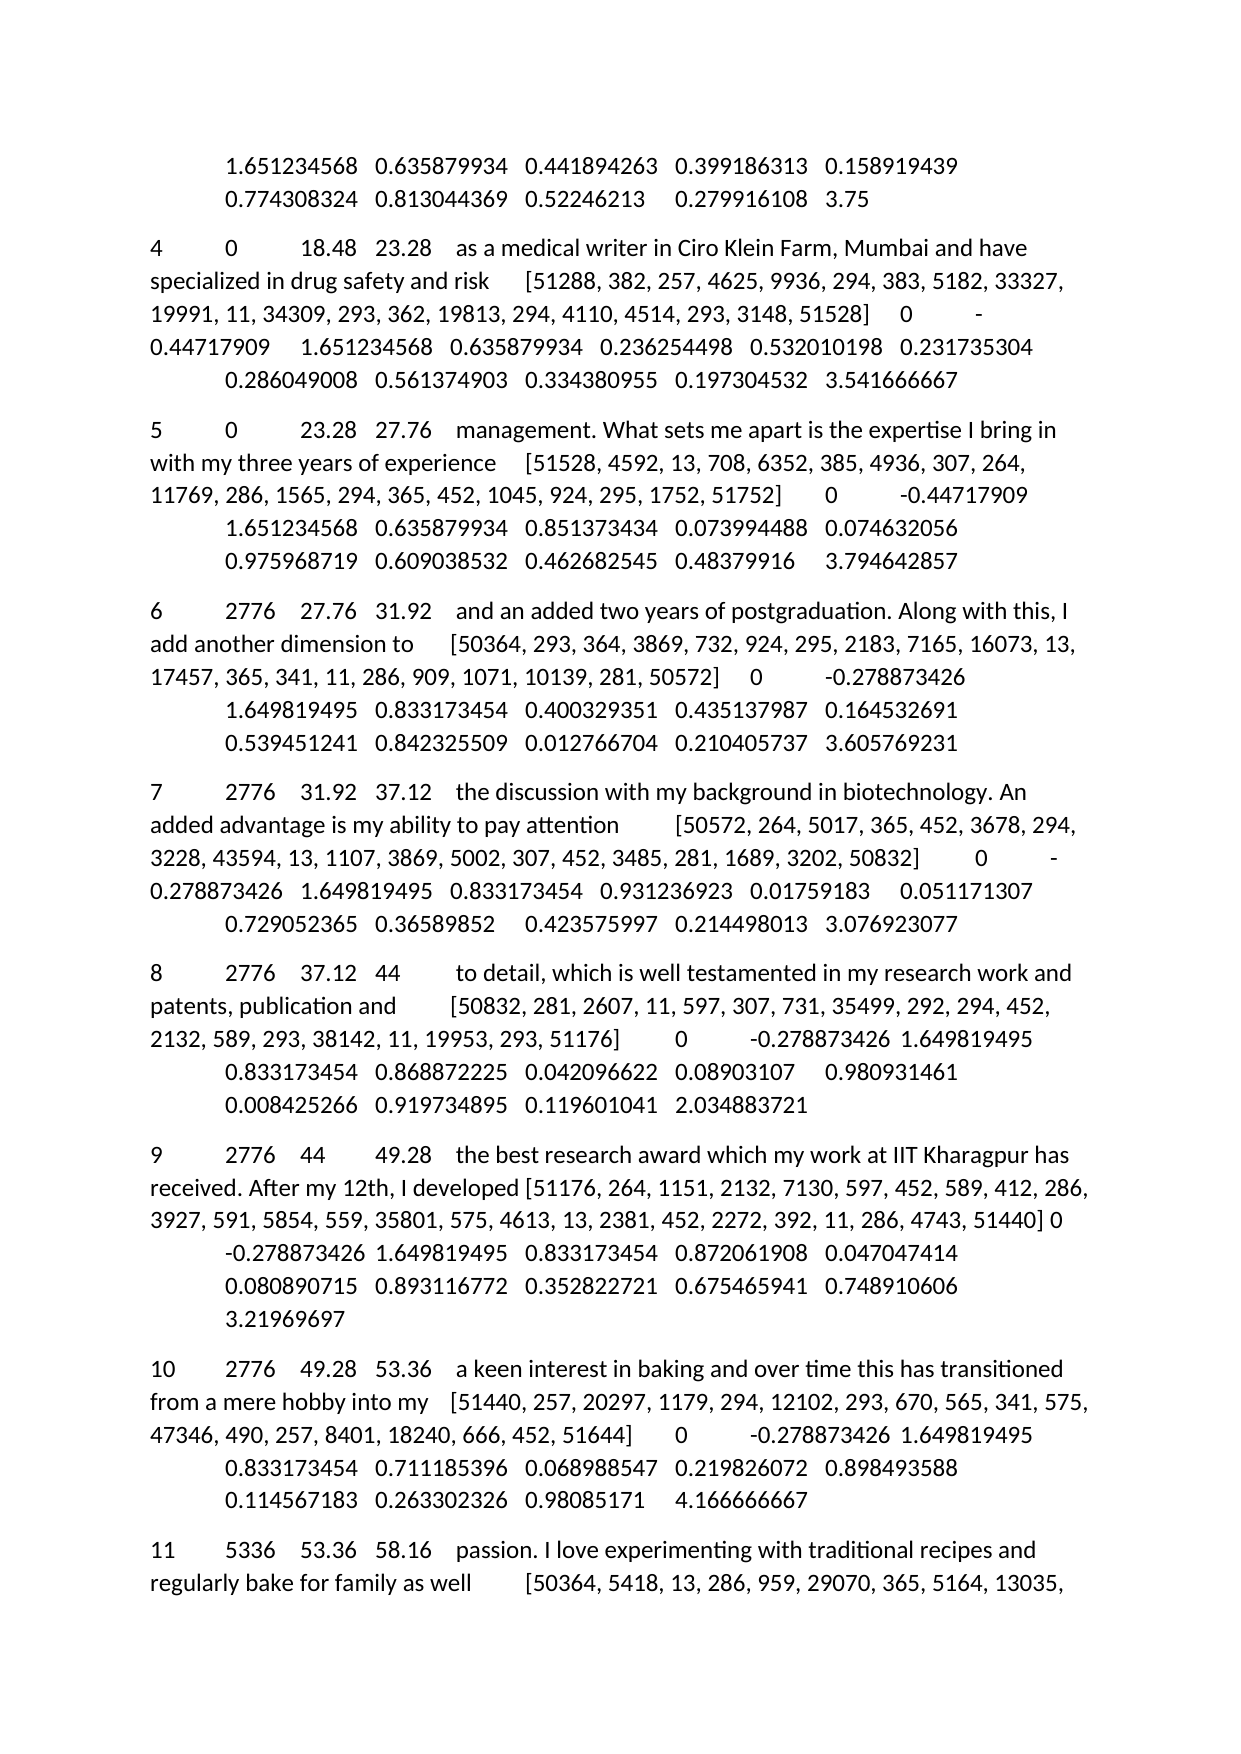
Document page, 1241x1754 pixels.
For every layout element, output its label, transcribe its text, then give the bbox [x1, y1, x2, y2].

text 9 2776 44 49.28 the best research award which my work at IIT Kharagpur has received. After my 12th, I developed [51176, 264, 1151, 2132, 7130, 597, 452, 589, 412, 286, 3927, 591, 5854, 559, 35801, 575, 4613, 13, 2381, 452, 2272, 392, 11, 286, 4743, 51440] 0 -0.278873426 1.649819495 0.833173454 0.872061908 0.047047414 0.080890715 0.893116772 0.352822721 0.675465941 0.748910606 3.21969697 [150, 1139, 1090, 1334]
text 10 2776 49.28 53.36 a keen interest in baking and over time this has transitioned from a mere hobby into my [51440, 257, 20297, 1179, 294, 12102, 293, 670, 565, 341, 575, 47346, 490, 257, 8401, 18240, 666, 452, 51644] 0 -0.278873426 1.649819495 0.833173454 0.711185396 0.068988547 0.219826072 0.898493588 0.114567183 0.263302326 0.98085171 4.166666667 [150, 1353, 1090, 1515]
text 6 2776 27.76 31.92 and an added two years of postgraduation. Along with this, I add another dimension to [50364, 293, 364, 3869, 732, 924, 295, 2183, 7165, 16073, 13, 17457, 365, 341, 11, 286, 909, 1071, 10139, 281, 50572] 0 -0.278873426 1.649819495 0.833173454 0.400329351 0.435137987 0.164532691 0.539451241 0.842325509 0.012766704 0.210405737 3.605769231 [150, 595, 1090, 757]
text 4 0 18.48 23.28 as a medical writer in Ciro Klein Farm, Mumbai and have specialized in drug safety and risk [51288, 382, 257, 4625, 9936, 294, 383, 5182, 33327, 19991, 11, 34309, 293, 362, 19813, 294, 4110, 4514, 293, 3148, 51528] 0 -0.44717909 1.651234568 0.635879934 0.236254498 0.532010198 0.231735304 0.286049008 0.561374903 0.334380955 0.197304532 3.541666667 [150, 232, 1090, 395]
text 7 2776 31.92 37.12 the discussion with my background in biotechnology. An added advantage is my ability to pay attention [50572, 264, 5017, 365, 452, 3678, 294, 3228, 43594, 13, 1107, 3869, 5002, 307, 452, 3485, 281, 1689, 3202, 50832] 0 -0.278873426 1.649819495 0.833173454 0.931236923 0.01759183 0.051171307 0.729052365 0.36589852 0.423575997 0.214498013 3.076923077 [150, 776, 1090, 938]
text 8 2776 37.12 44 to detail, which is well testamented in my research work and patents, publication and [50832, 281, 2607, 11, 597, 307, 731, 35499, 292, 294, 452, 2132, 589, 293, 38142, 11, 19953, 293, 51176] 0 -0.278873426 1.649819495 0.833173454 0.868872225 0.042096622 0.08903107 0.980931461 0.008425266 0.919734895 0.119601041 2.034883721 [150, 957, 1090, 1120]
text 5 0 23.28 27.76 management. What sets me apart is the expertise I bring in with my three years of experience [51528, 4592, 13, 708, 6352, 385, 4936, 307, 264, 11769, 286, 1565, 294, 365, 452, 1045, 924, 295, 1752, 51752] 0 -0.44717909 1.651234568 0.635879934 0.851373434 0.073994488 0.074632056 0.975968719 0.609038532 0.462682545 0.48379916 3.794642857 [150, 414, 1090, 576]
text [150, 150, 1090, 213]
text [150, 1534, 1090, 1598]
